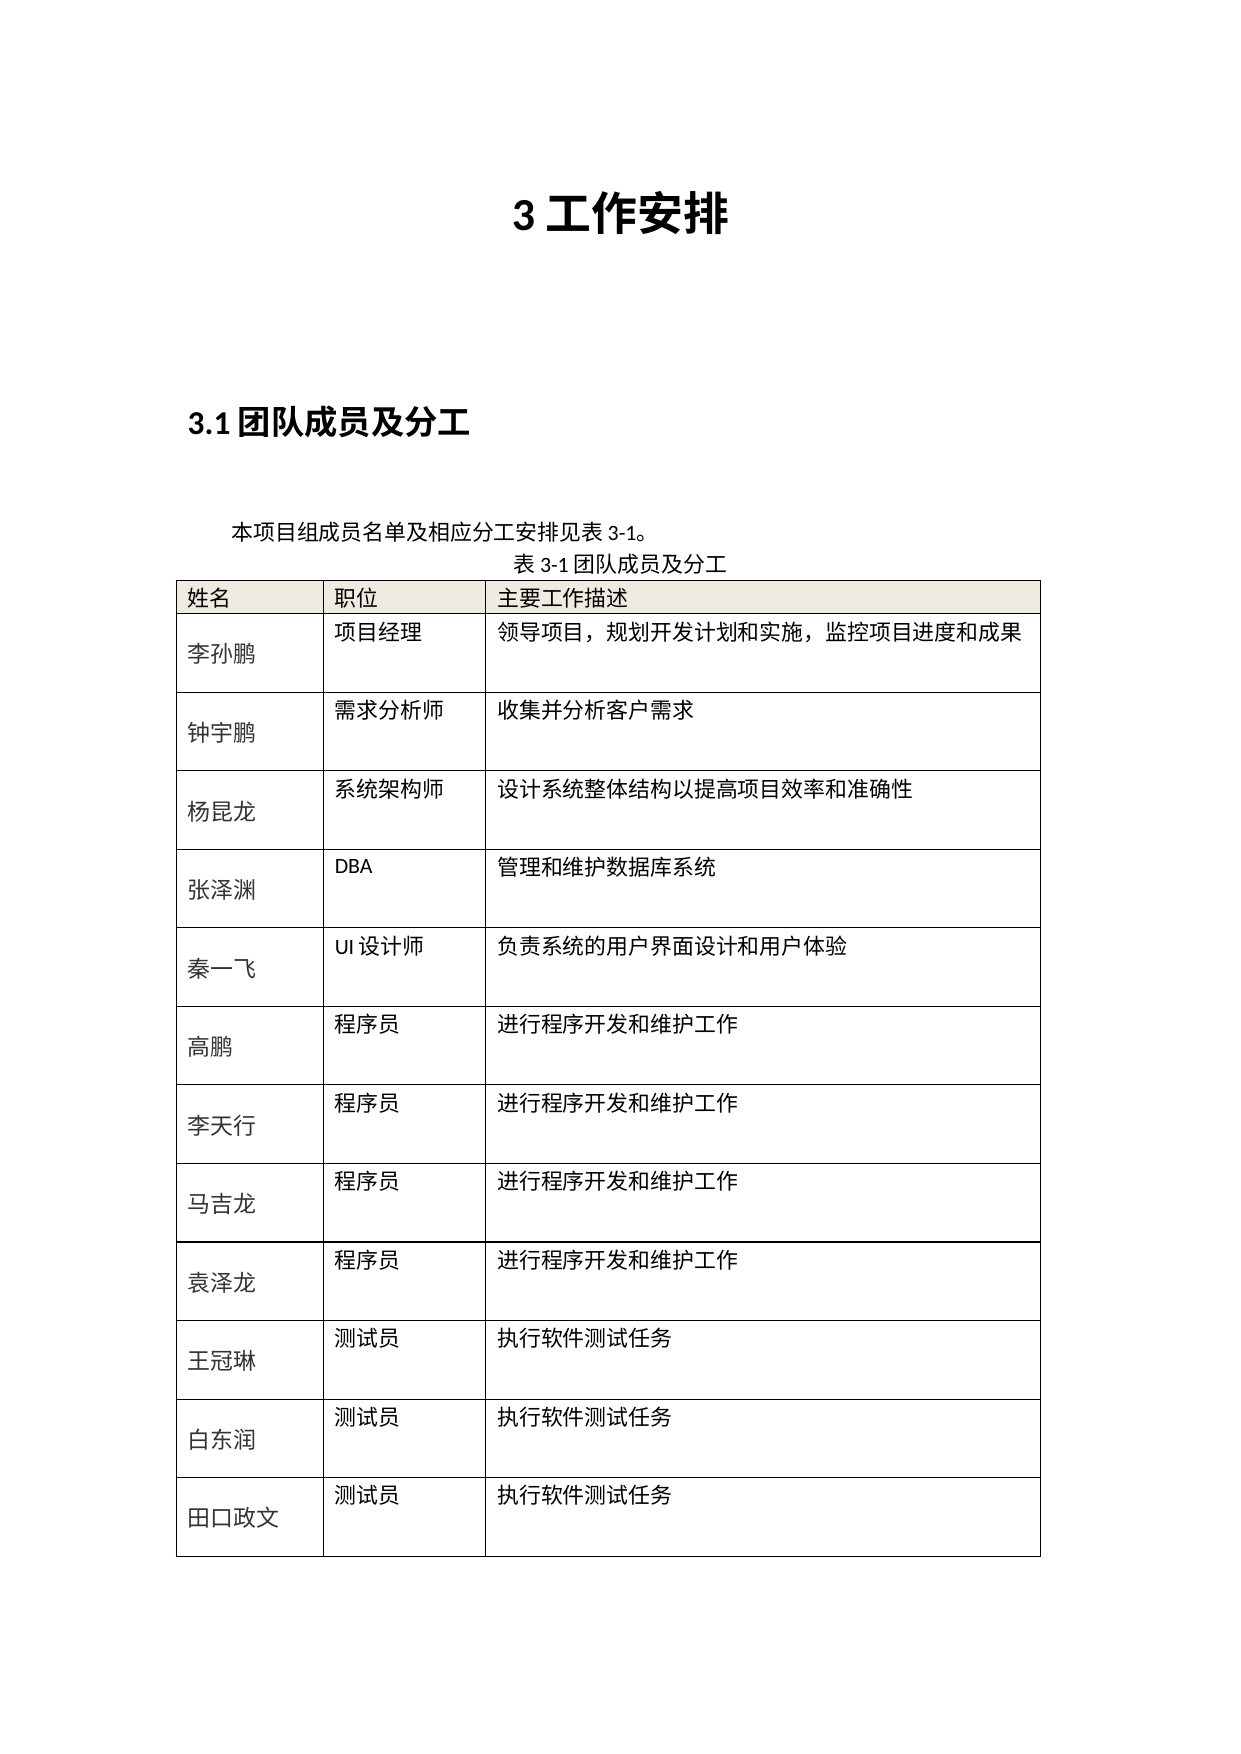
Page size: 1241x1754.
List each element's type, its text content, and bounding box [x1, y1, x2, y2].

table_cell UI设计师 [324, 928, 485, 1006]
table_cell DBA [324, 850, 485, 927]
table_header 姓名 [177, 581, 323, 613]
table_cell 进行程序开发和维护工作 [486, 1085, 1040, 1163]
table_cell 测试员 [324, 1400, 485, 1477]
table_cell 领导项目，规划开发计划和实施，监控项目进度和成果 [486, 614, 1040, 692]
table_cell 执行软件测试任务 [486, 1400, 1040, 1477]
table_cell 袁泽龙 [177, 1243, 323, 1320]
table_cell 白东润 [177, 1400, 323, 1477]
table_cell 田口政文 [177, 1478, 323, 1556]
table_cell 张泽渊 [177, 850, 323, 927]
table_cell 进行程序开发和维护工作 [486, 1243, 1040, 1320]
table_cell 程序员 [324, 1007, 485, 1084]
table_cell 钟宇鹏 [177, 693, 323, 770]
table_cell 秦一飞 [177, 928, 323, 1006]
text 本项目组成员名单及相应分工安排见表3-1。 [187, 514, 1053, 547]
table_cell 负责系统的用户界面设计和用户体验 [486, 928, 1040, 1006]
table_cell 执行软件测试任务 [486, 1478, 1040, 1556]
table_cell 高鹏 [177, 1007, 323, 1084]
table_header 主要工作描述 [486, 581, 1040, 613]
table_cell 李孙鹏 [177, 614, 323, 692]
table_cell 进行程序开发和维护工作 [486, 1164, 1040, 1241]
table_cell 程序员 [324, 1085, 485, 1163]
table_cell 测试员 [324, 1478, 485, 1556]
table_cell 李天行 [177, 1085, 323, 1163]
subtitle 3 工作安排 [187, 162, 1053, 259]
table_cell 项目经理 [324, 614, 485, 692]
table_cell 程序员 [324, 1164, 485, 1241]
table_cell 需求分析师 [324, 693, 485, 770]
table_cell 收集并分析客户需求 [486, 693, 1040, 770]
table_header 职位 [324, 581, 485, 613]
table_cell 程序员 [324, 1243, 485, 1320]
table_cell 测试员 [324, 1321, 485, 1398]
text 表3-1 团队成员及分工 [187, 547, 1053, 579]
table_cell 设计系统整体结构以提高项目效率和准确性 [486, 771, 1040, 849]
table_cell 管理和维护数据库系统 [486, 850, 1040, 927]
subtitle 3.1 团队成员及分工 [187, 387, 1053, 452]
table_cell 马吉龙 [177, 1164, 323, 1241]
table_cell 王冠琳 [177, 1321, 323, 1398]
table_cell 杨昆龙 [177, 771, 323, 849]
table_cell 进行程序开发和维护工作 [486, 1007, 1040, 1084]
table_cell 执行软件测试任务 [486, 1321, 1040, 1398]
table_cell 系统架构师 [324, 771, 485, 849]
